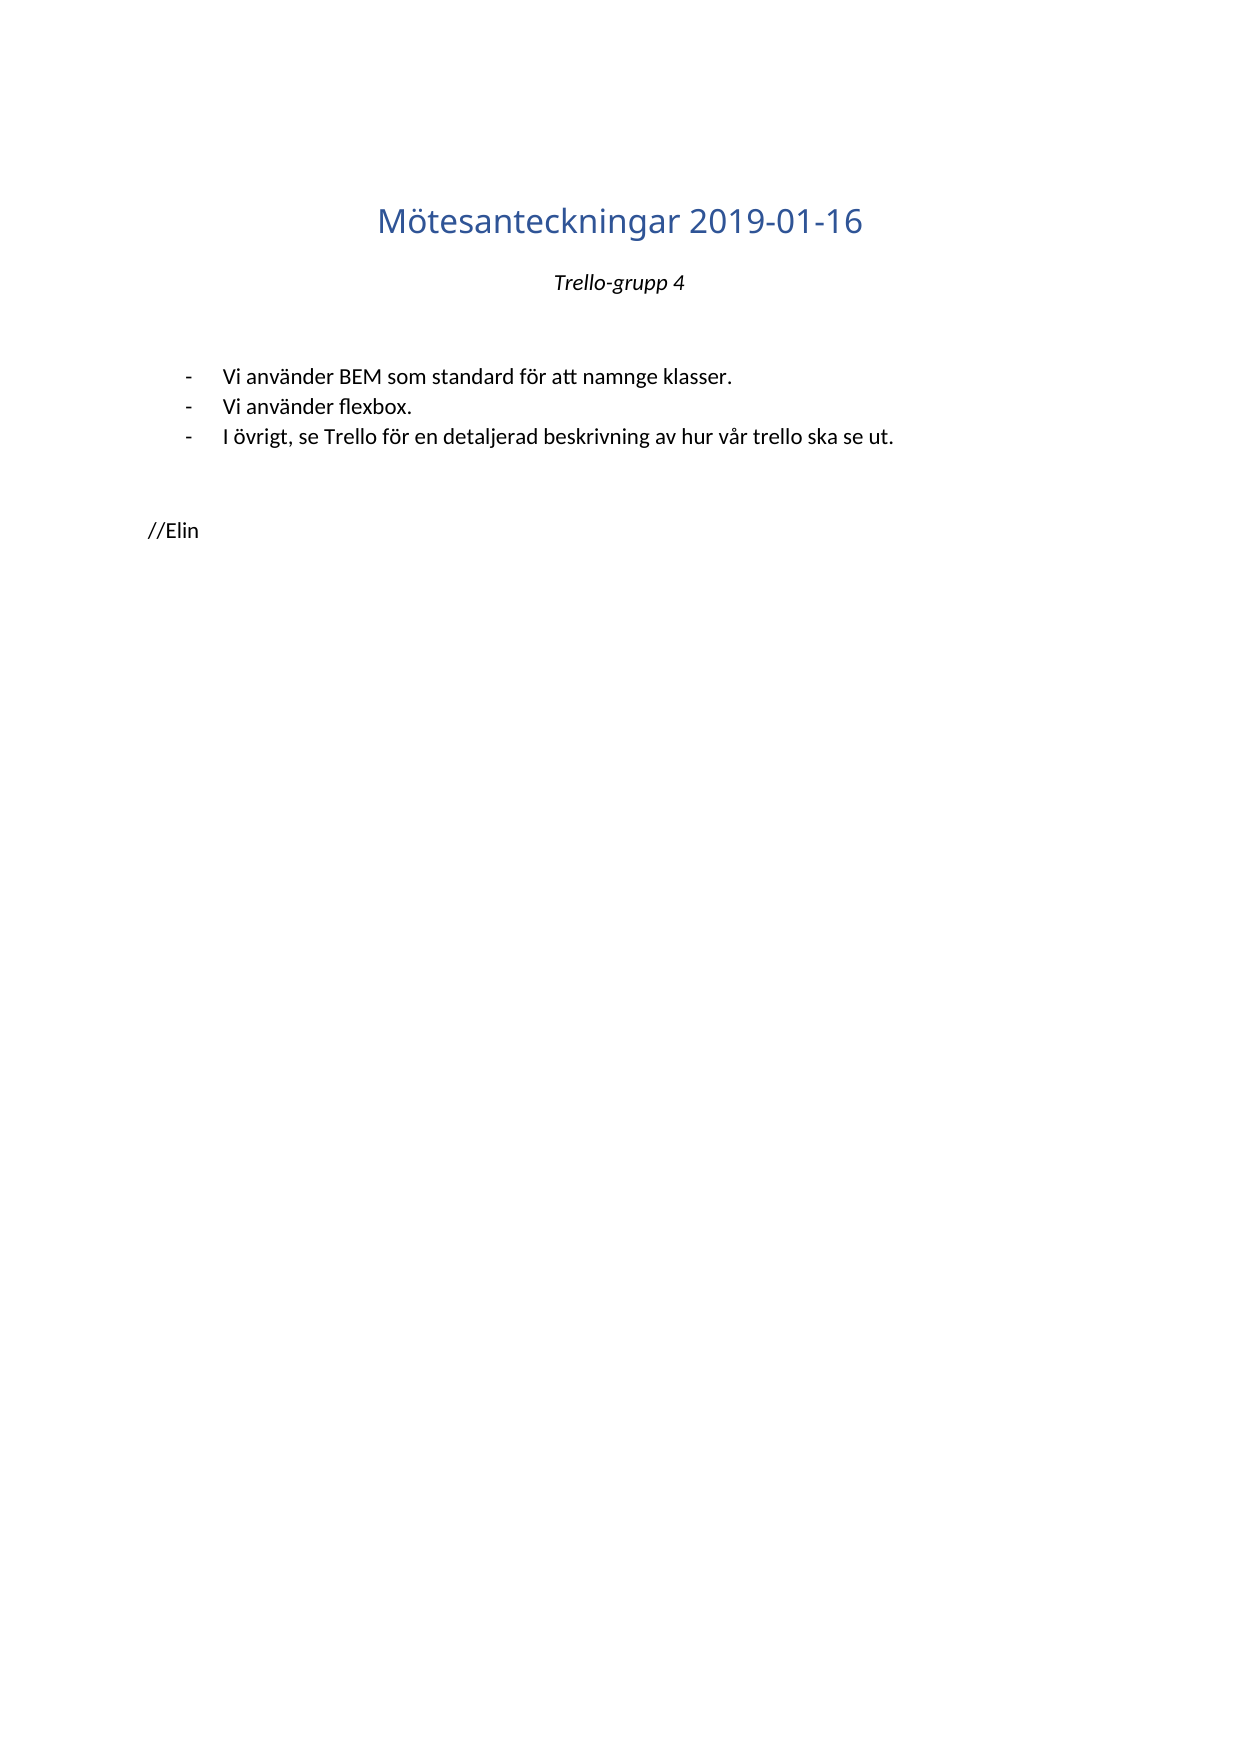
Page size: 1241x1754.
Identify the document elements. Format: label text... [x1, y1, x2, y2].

list Vi använder flexbox. [185, 392, 1093, 420]
list I övrigt, se Trello för en detaljerad beskrivning av hur vår trello ska se ut. [185, 422, 1093, 450]
text Trello-grupp 4 [148, 268, 1093, 296]
text //Elin [148, 516, 1093, 544]
list Vi använder BEM som standard för att namnge klasser. [185, 362, 1093, 390]
text Mötesanteckningar 2019-01-16 [148, 198, 1093, 243]
